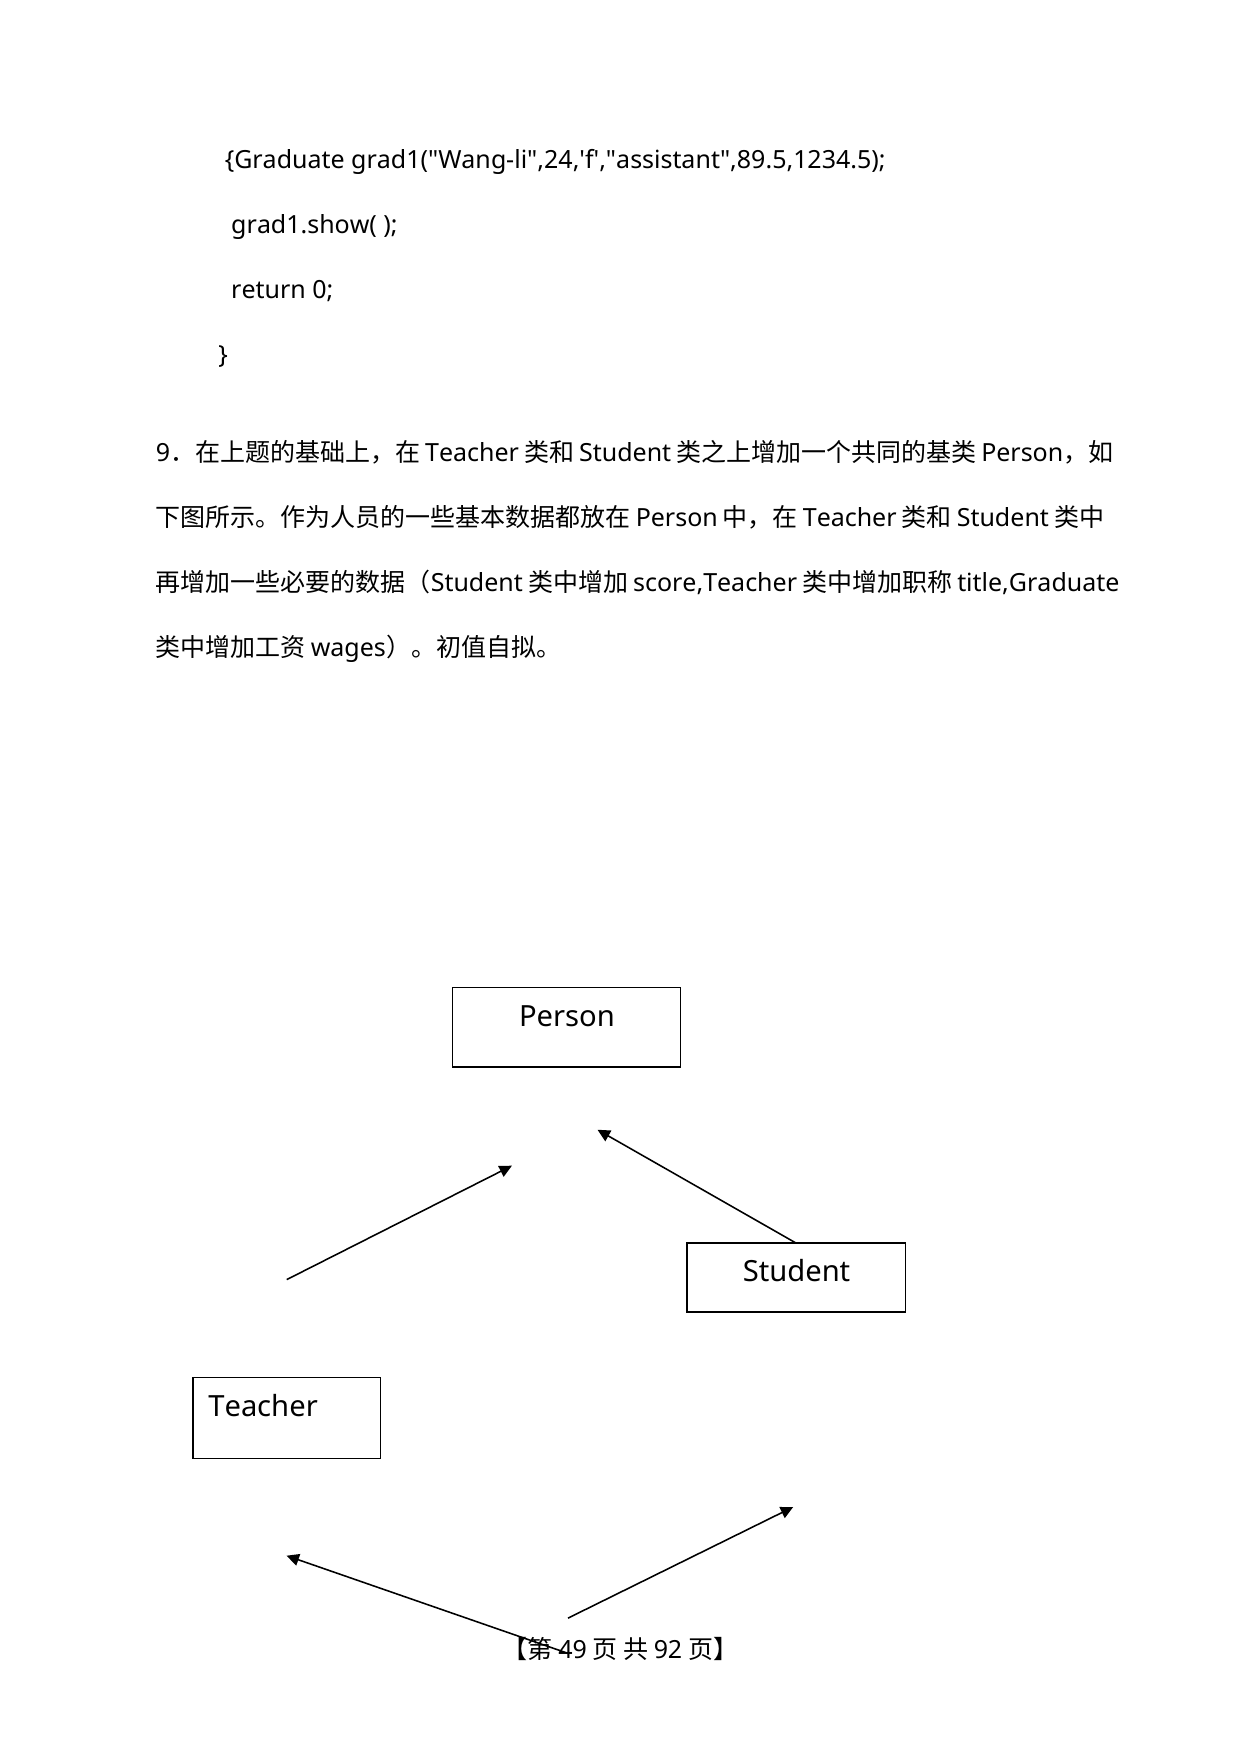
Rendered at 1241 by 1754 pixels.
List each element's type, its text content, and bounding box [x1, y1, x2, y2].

text } [156, 321, 1122, 386]
text grad1.show( ); [156, 191, 1122, 256]
text 9．在上题的基础上，在Teacher类和Student类之上增加一个共同的基类Person，如下图所示。作为人员的一些基本数据都放在Person中，在Teacher类和Student类中再增加一些必要的数据（Student类中增加score,Teacher类中增加职称title,Graduate类中增加工资wages）。初值自拟。 [156, 418, 1122, 678]
text return 0; [156, 256, 1122, 321]
text {Graduate grad1("Wang-li",24,'f',"assistant",89.5,1234.5); [156, 126, 1122, 191]
